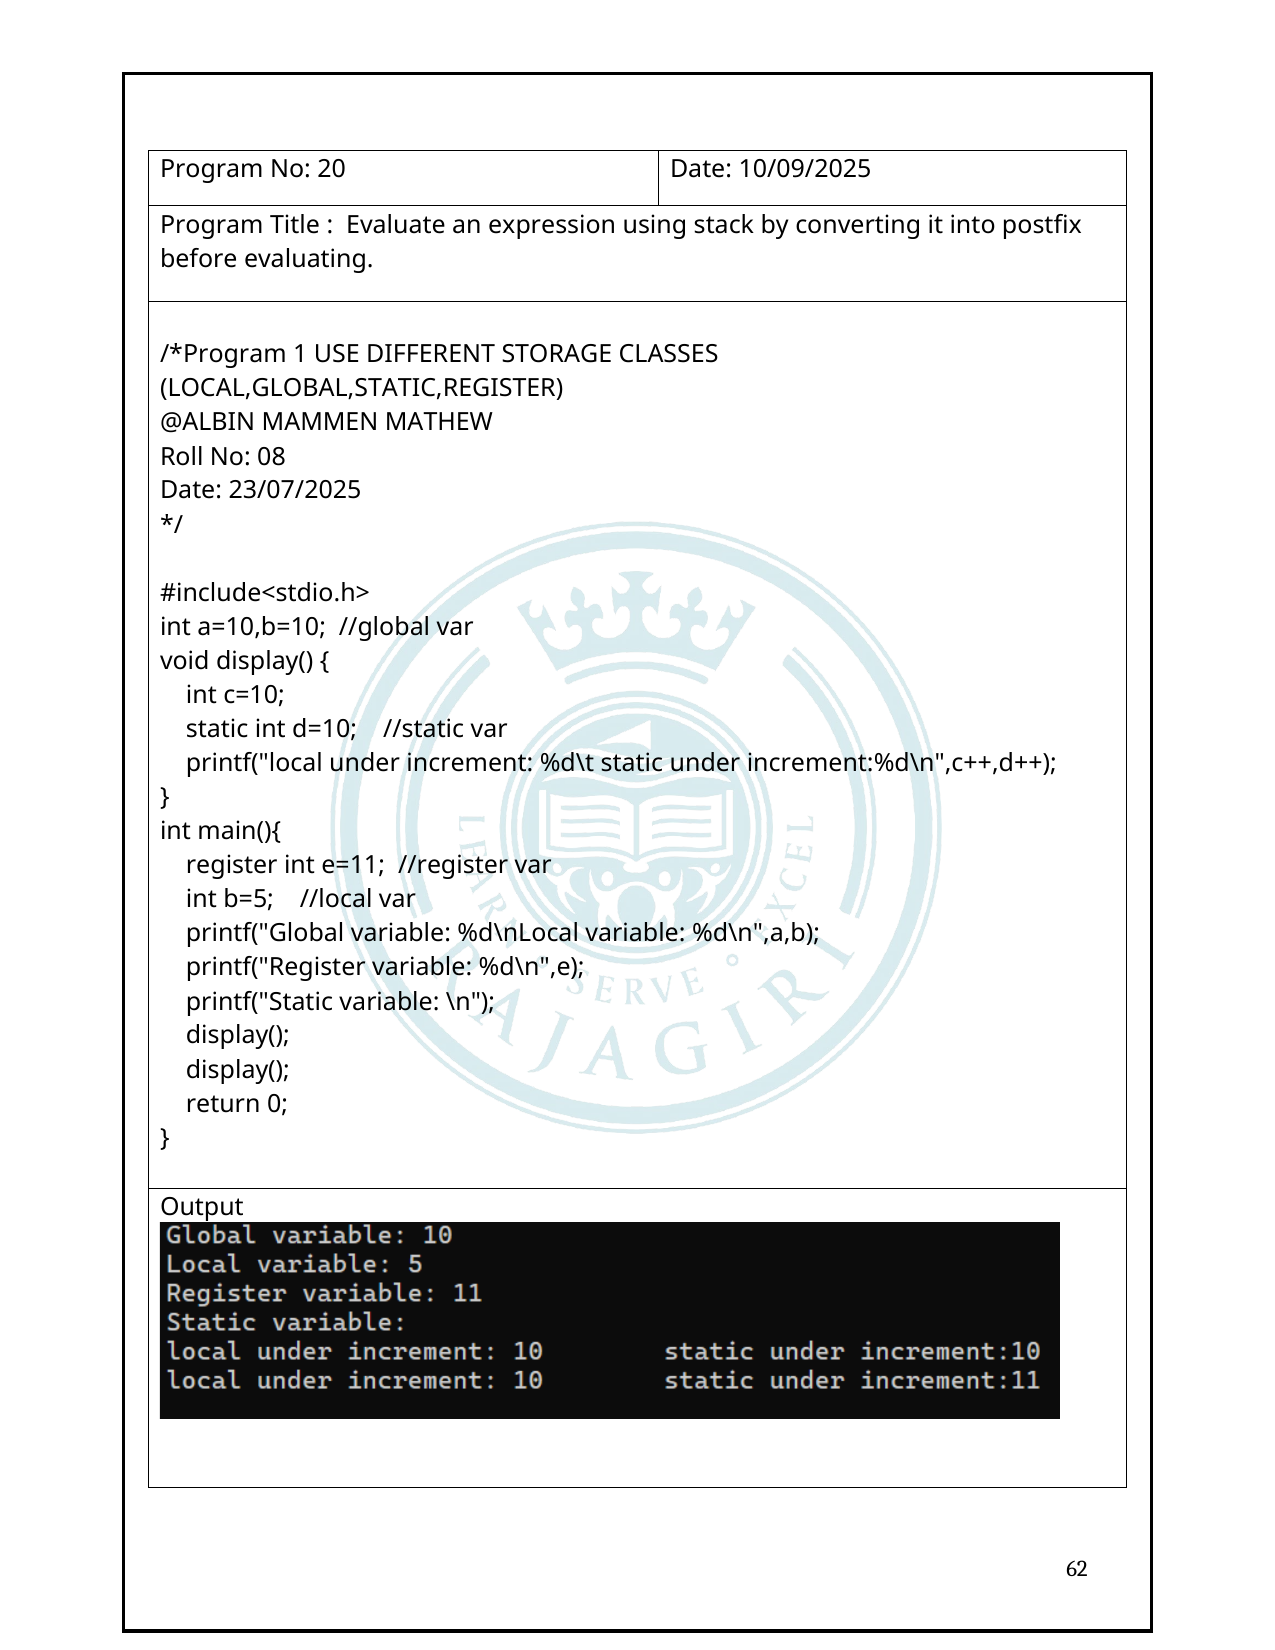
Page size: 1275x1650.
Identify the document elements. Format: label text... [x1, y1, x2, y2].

table_header Date: 10/09/2025 [659, 151, 1126, 205]
picture [159, 1222, 1060, 1419]
table_cell Output [149, 1189, 1126, 1487]
table_header Program No: 20 [149, 151, 658, 205]
table_cell Program Title : Evaluate an expression using stack by converting it into postfix before evaluating. [149, 206, 1126, 301]
